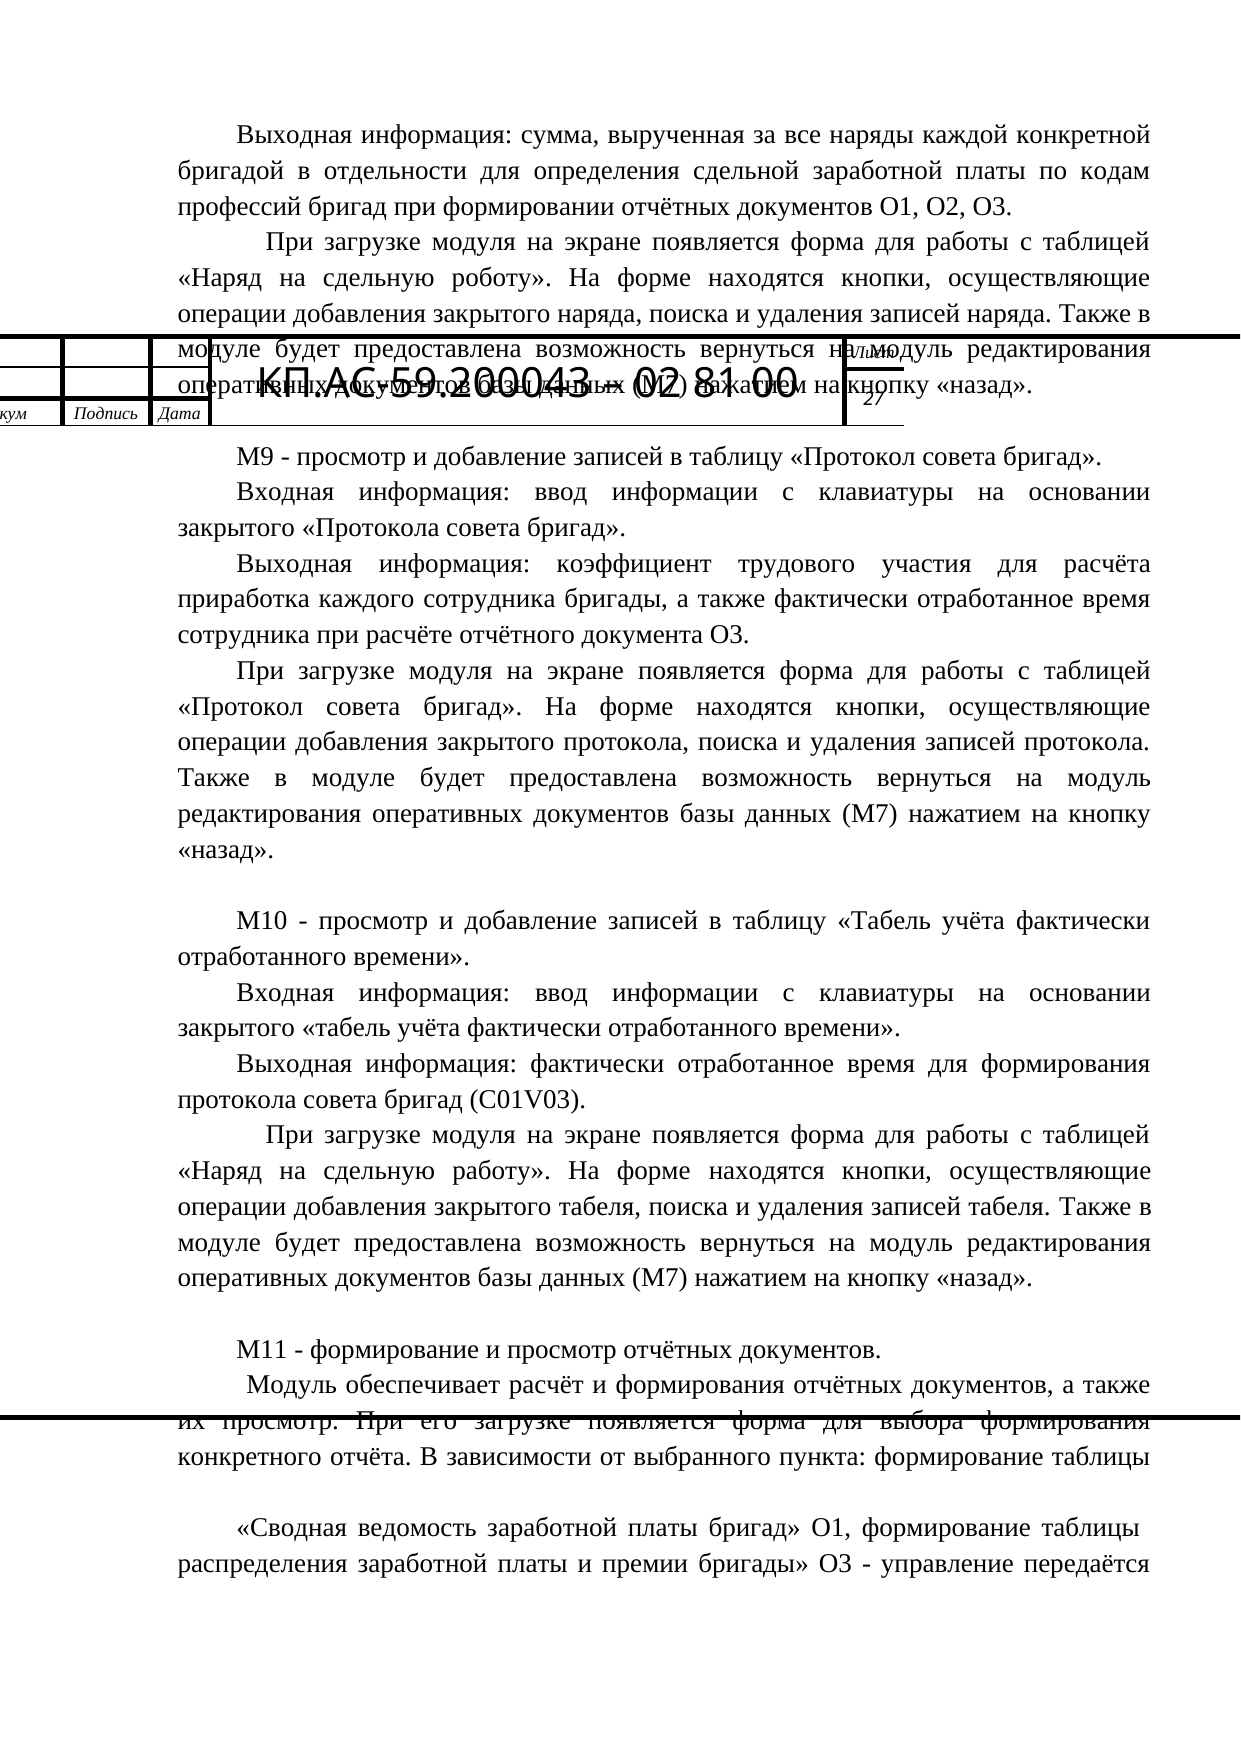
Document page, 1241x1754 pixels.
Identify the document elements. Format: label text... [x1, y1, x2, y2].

text М9 - просмотр и добавление записей в таблицу «Протокол совета бригад». [177, 440, 1152, 471]
text Входная информация: ввод информации с клавиатуры на основании закрытого «Протокола совета бригад». [177, 475, 1152, 542]
text Выходная информация: коэффициент трудового участия для расчёта приработка каждого сотрудника бригады, а также фактически отработанное время сотрудника при расчёте отчётного документа О3. [177, 547, 1152, 649]
text При загрузке модуля на экране появляется форма для работы с таблицей «Протокол совета бригад». На форме находятся кнопки, осуществляющие операции добавления закрытого протокола, поиска и удаления записей протокола. Также в модуле будет предоставлена возможность вернуться на модуль редактирования оперативных документов базы данных (М7) нажатием на кнопку «назад». [177, 654, 1152, 864]
text М10 - просмотр и добавление записей в таблицу «Табель учёта фактически отработанного времени». [177, 904, 1152, 971]
text При загрузке модуля на экране появляется форма для работы с таблицей «Наряд на сдельную роботу». На форме находятся кнопки, осуществляющие операции добавления закрытого наряда, поиска и удаления записей наряда. Также в модуле будет предоставлена возможность вернуться на модуль редактирования оперативных документов базы данных (М7) нажатием на кнопку «назад». [212, 339, 842, 399]
text Входная информация: ввод информации с клавиатуры на основании закрытого «табель учёта фактически отработанного времени». [177, 976, 1152, 1042]
text При загрузке модуля на экране появляется форма для работы с таблицей «Наряд на сдельную работу». На форме находятся кнопки, осуществляющие операции добавления закрытого табеля, поиска и удаления записей табеля. Также в модуле будет предоставлена возможность вернуться на модуль редактирования оперативных документов базы данных (М7) нажатием на кнопку «назад». [177, 1118, 1152, 1293]
text Модуль обеспечивает расчёт и формирования отчётных документов, а также их просмотр. При его загрузке появляется форма для выбора формирования конкретного отчёта. В зависимости от выбранного пункта: формирование таблицы [177, 1369, 1152, 1415]
text Выходная информация: сумма, вырученная за все наряды каждой конкретной бригадой в отдельности для определения сдельной заработной платы по кодам профессий бригад при формировании отчётных документов О1, О2, О3. [177, 118, 1152, 221]
text Модуль обеспечивает расчёт и формирования отчётных документов, а также их просмотр. При его загрузке появляется форма для выбора формирования конкретного отчёта. В зависимости от выбранного пункта: формирование таблицы [177, 1420, 1152, 1507]
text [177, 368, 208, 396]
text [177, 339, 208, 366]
text При загрузке модуля на экране появляется форма для работы с таблицей «Наряд на сдельную роботу». На форме находятся кнопки, осуществляющие операции добавления закрытого наряда, поиска и удаления записей наряда. Также в модуле будет предоставлена возможность вернуться на модуль редактирования оперативных документов базы данных (М7) нажатием на кнопку «назад». [177, 225, 1152, 334]
text М11 - формирование и просмотр отчётных документов. [177, 1333, 1152, 1364]
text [177, 1512, 1152, 1578]
text Выходная информация: фактически отработанное время для формирования протокола совета бригад (C01V03). [177, 1047, 1152, 1114]
